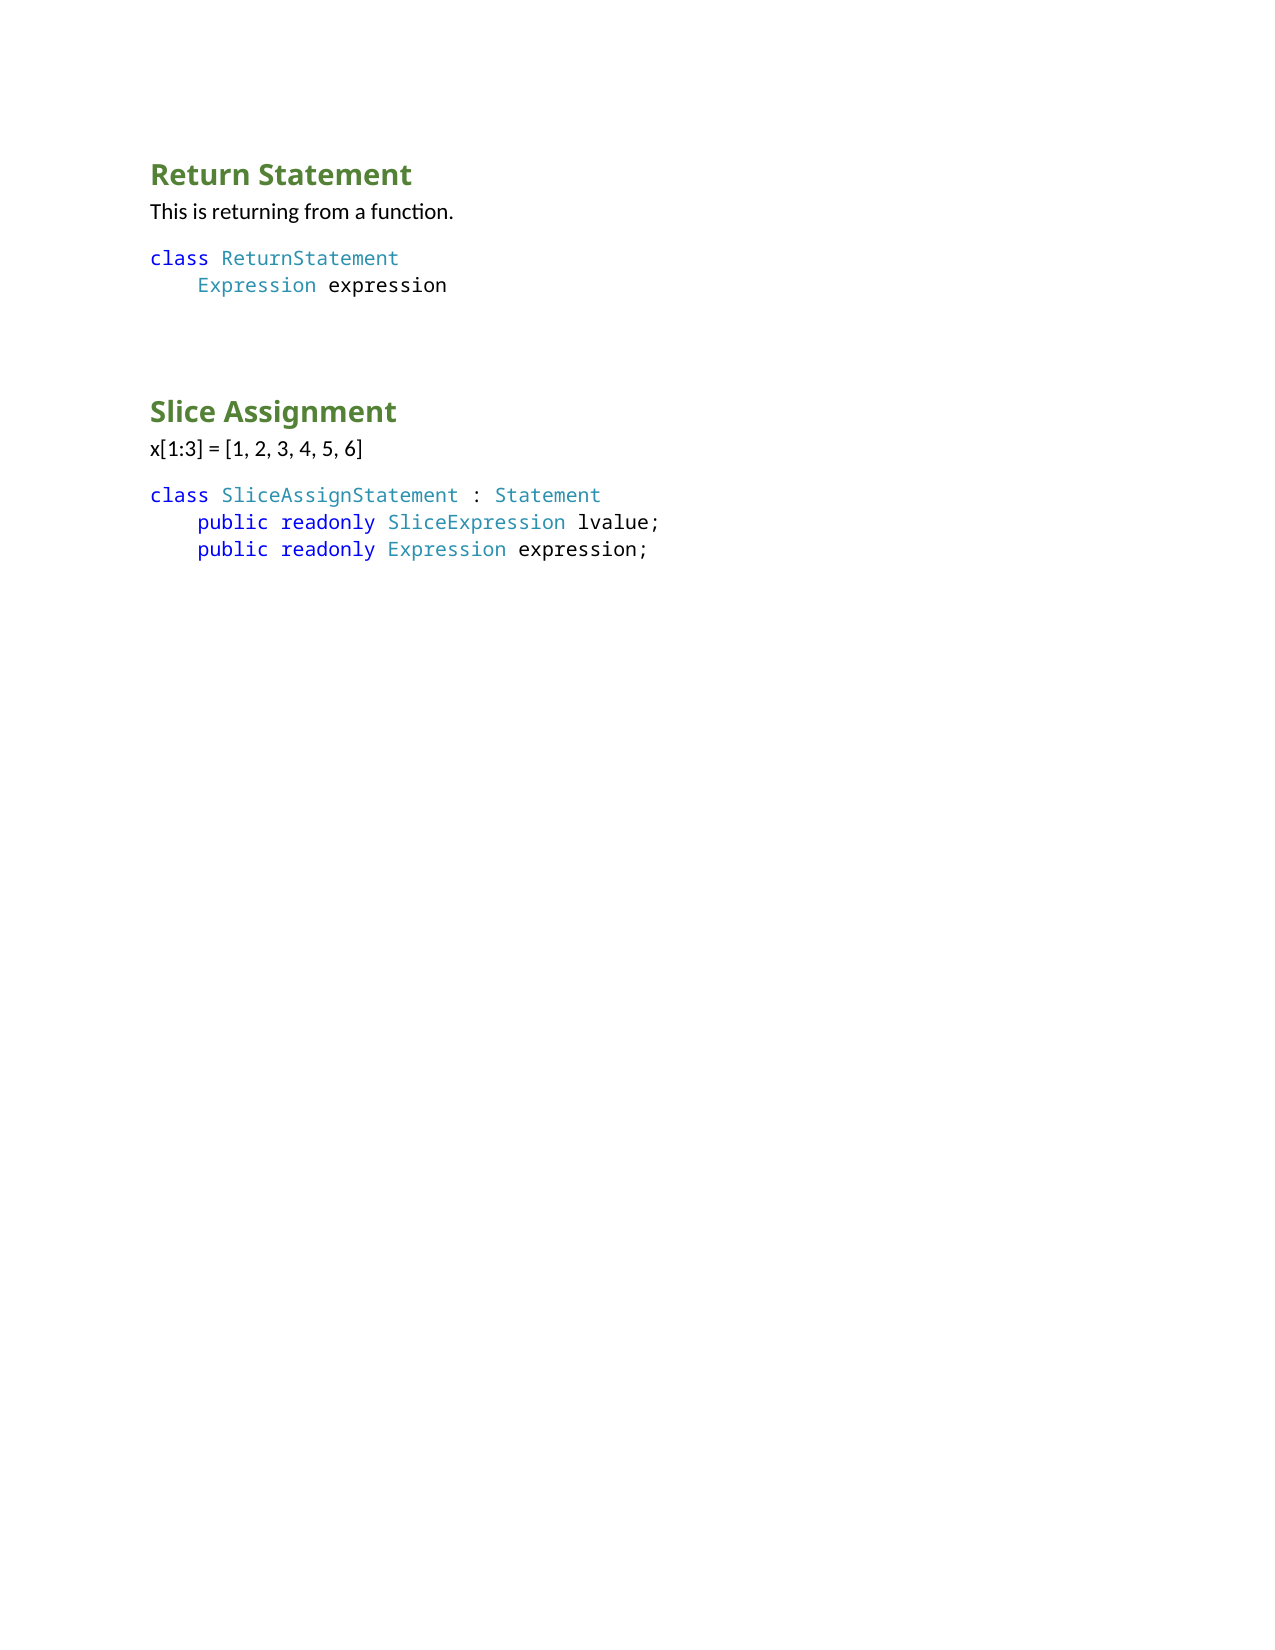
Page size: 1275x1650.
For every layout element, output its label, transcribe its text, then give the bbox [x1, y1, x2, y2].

subtitle Return Statement [150, 154, 1125, 194]
subtitle Slice Assignment [150, 392, 1125, 431]
text x[1:3] = [1, 2, 3, 4, 5, 6] [150, 434, 1125, 462]
text class ReturnStatement [150, 244, 1125, 271]
text Expression expression [150, 271, 1125, 298]
text This is returning from a function. [150, 197, 1125, 225]
text public readonly SliceExpression lvalue; [150, 508, 1125, 535]
text public readonly Expression expression; [150, 535, 1125, 562]
text class SliceAssignStatement : Statement [150, 481, 1125, 508]
